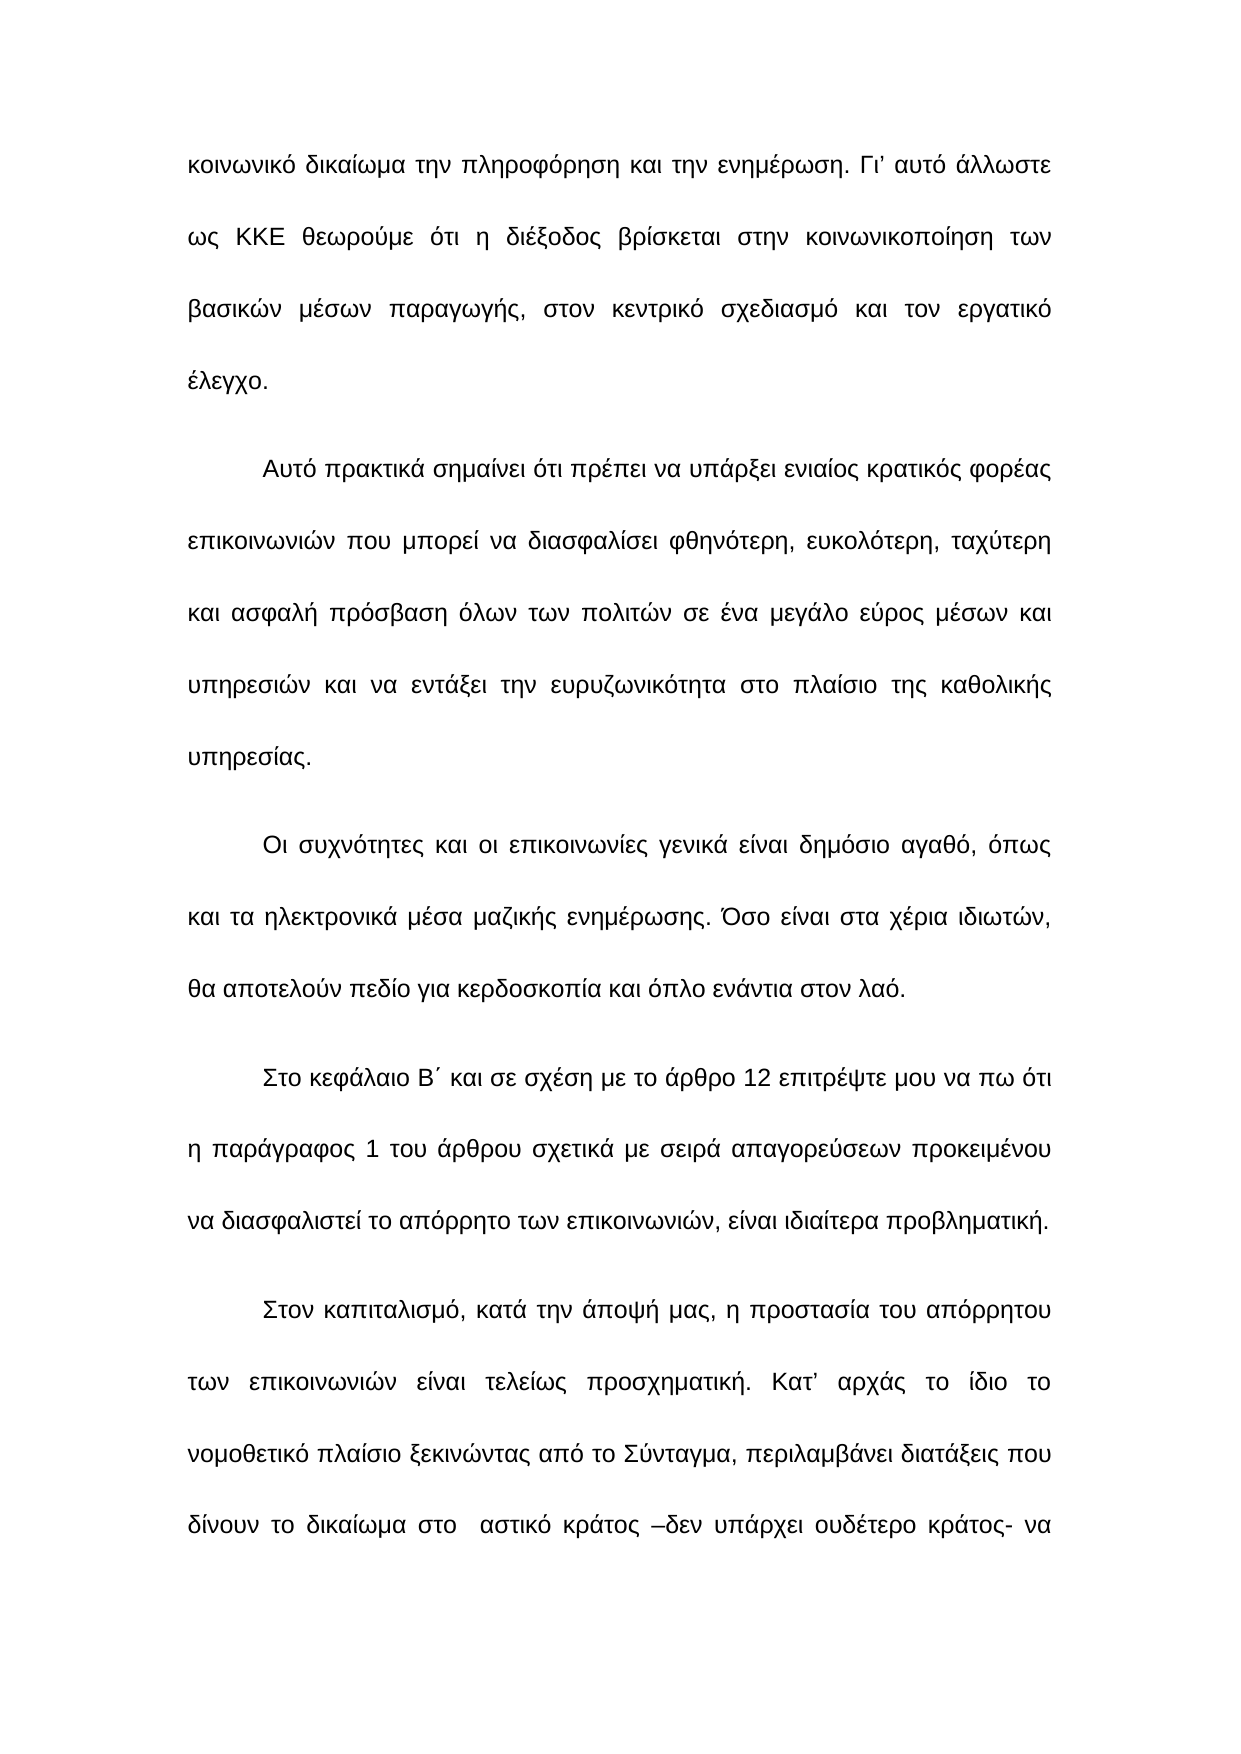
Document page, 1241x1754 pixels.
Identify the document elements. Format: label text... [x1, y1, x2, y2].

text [187, 1295, 1053, 1539]
text Οι συχνότητες και οι επικοινωνίες γενικά είναι δημόσιο αγαθό, όπως και τα ηλεκτρονικά μέσα μαζικής ενημέρωσης. Όσο είναι στα χέρια ιδιωτών, θα αποτελούν πεδίο για κερδοσκοπία και όπλο ενάντια στον λαό. [187, 830, 1053, 1003]
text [187, 150, 1053, 394]
text Αυτό πρακτικά σημαίνει ότι πρέπει να υπάρξει ενιαίος κρατικός φορέας επικοινωνιών που μπορεί να διασφαλίσει φθηνότερη, ευκολότερη, ταχύτερη και ασφαλή πρόσβαση όλων των πολιτών σε ένα μεγάλο εύρος μέσων και υπηρεσιών και να εντάξει την ευρυζωνικότητα στο πλαίσιο της καθολικής υπηρεσίας. [187, 454, 1053, 770]
text Στο κεφάλαιο Β΄ και σε σχέση με το άρθρο 12 επιτρέψτε μου να πω ότι η παράγραφος 1 του άρθρου σχετικά με σειρά απαγορεύσεων προκειμένου να διασφαλιστεί το απόρρητο των επικοινωνιών, είναι ιδιαίτερα προβληματική. [187, 1062, 1053, 1235]
